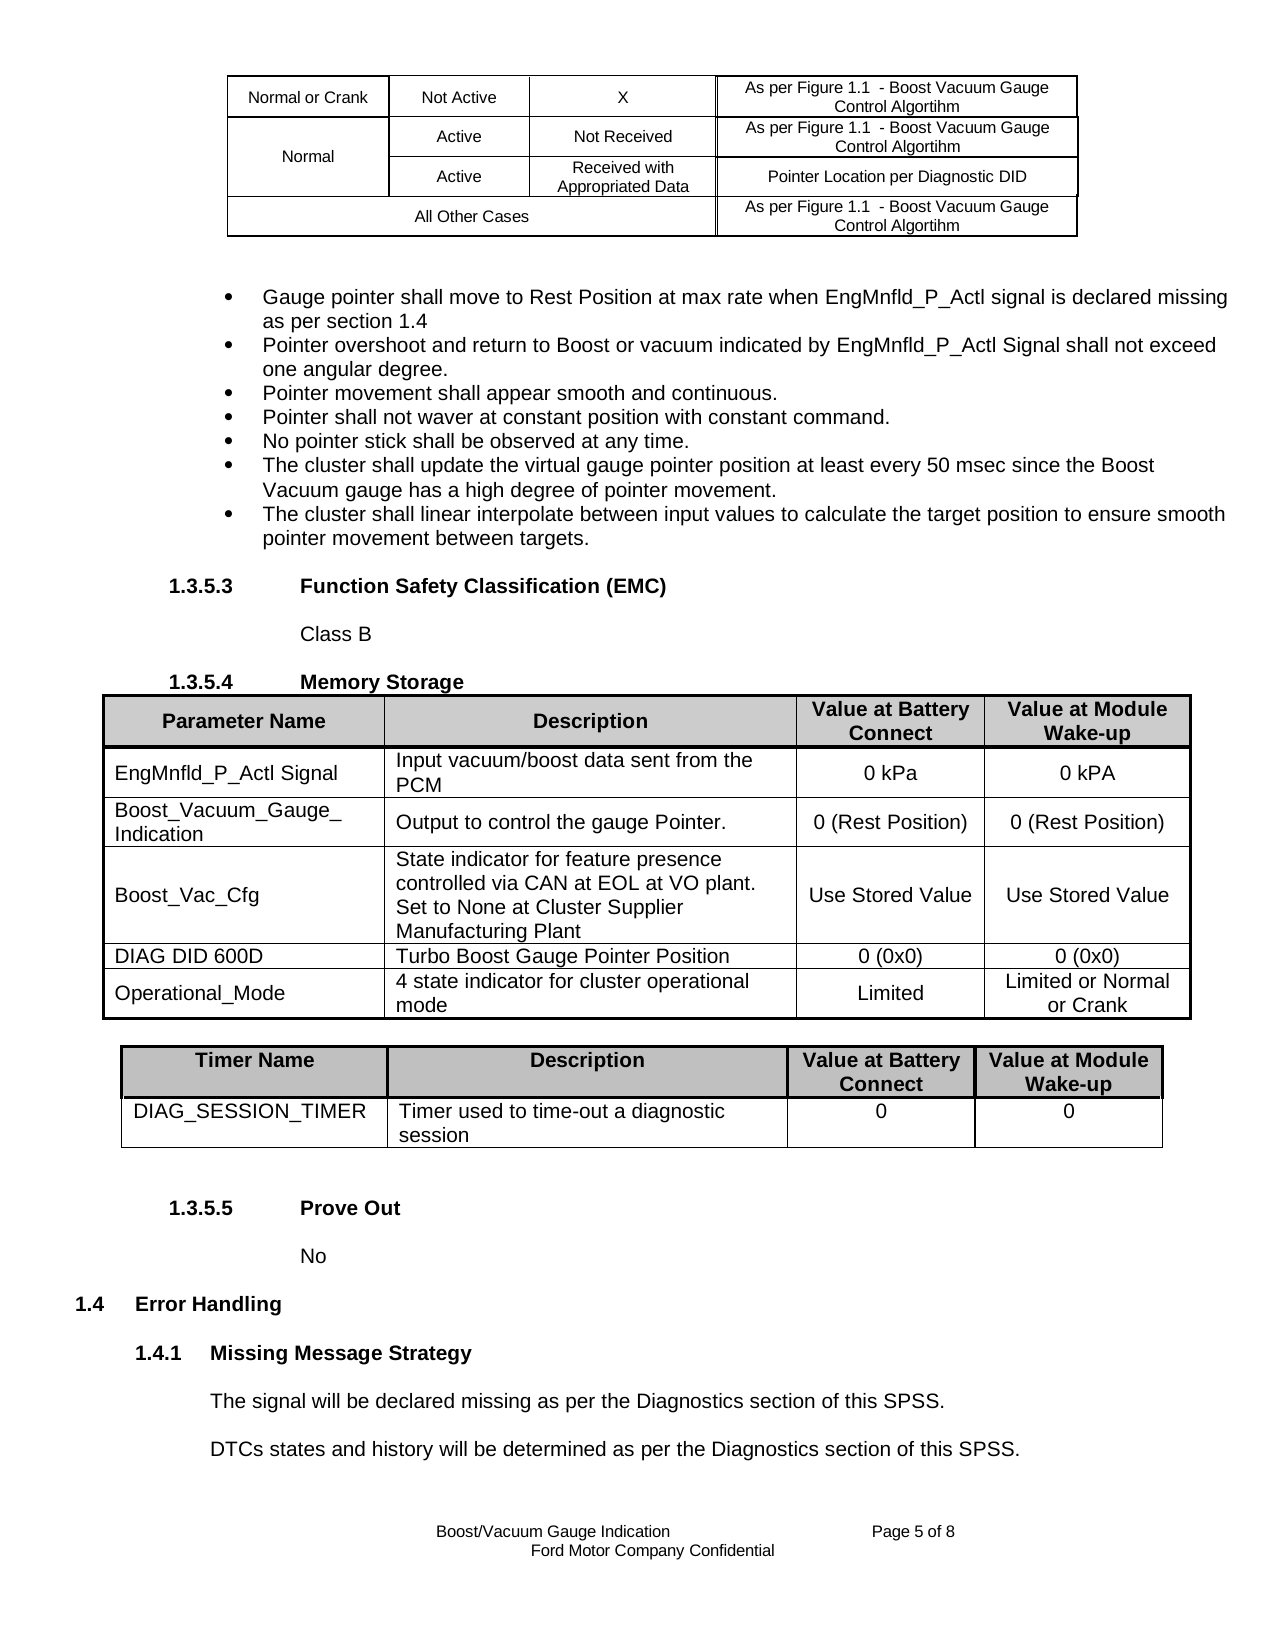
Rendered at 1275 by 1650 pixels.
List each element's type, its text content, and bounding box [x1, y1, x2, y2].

table_cell Boost_Vacuum_Gauge_ Indication [105, 798, 384, 846]
table_cell Use Stored Value [797, 847, 984, 943]
table_cell X [530, 76, 715, 116]
list No pointer stick shall be observed at any time. [225, 429, 1230, 453]
table_cell All Other Cases [228, 197, 715, 235]
subtitle Memory Storage [165, 670, 1230, 694]
table_cell Limited [797, 969, 984, 1017]
table_cell Timer used to time-out a diagnostic session [388, 1099, 787, 1147]
list The cluster shall update the virtual gauge pointer position at least every 50 msec since the Boost Vacuum gauge has a high degree of pointer movement. [225, 453, 1230, 502]
table_cell As per Figure 1.1 - Boost Vacuum Gauge Control Algortihm [718, 118, 1077, 156]
table_cell Output to control the gauge Pointer. [385, 798, 796, 846]
table_cell DIAG_SESSION_TIMER [122, 1096, 387, 1147]
table_header Description [385, 697, 796, 745]
table_cell Active [390, 117, 529, 156]
table_header Value at Connect [789, 1048, 973, 1096]
table_cell As per Figure 1.1 - Boost Vacuum Gauge Control Algortihm [718, 197, 1076, 235]
table_header Timer Name [123, 1048, 386, 1096]
table_cell Not Received [530, 117, 715, 156]
table_cell [228, 118, 388, 196]
table_cell Not Active [390, 76, 529, 116]
table_header Description [389, 1048, 786, 1096]
table_cell Limited or Normal or Crank [985, 969, 1189, 1017]
table_cell Received with Appropriated Data [530, 157, 715, 196]
table_cell Use Stored Value [985, 847, 1189, 943]
table_cell Turbo Boost Gauge Pointer Position [385, 944, 796, 968]
table_cell 0 [976, 1096, 1162, 1147]
table_header Value at Module Wake-up [985, 697, 1189, 745]
table_header Value at Connect [797, 697, 984, 745]
text No [270, 1244, 1230, 1268]
table_cell Pointer Location per Diagnostic DID [718, 158, 1077, 196]
table_cell Operational_Mode [105, 969, 384, 1017]
table_cell As per Figure 1.1 - Boost Vacuum Gauge Control Algortihm [718, 77, 1076, 116]
table_cell DIAG DID 600D [105, 944, 384, 968]
table_cell Input vacuum/boost data sent from the PCM [385, 749, 796, 797]
table_cell or Crank [228, 77, 388, 116]
text Class B [225, 622, 1230, 646]
text The signal will be declared missing as per the Diagnostics section of this SPSS. [210, 1389, 1230, 1413]
table_cell State indicator for feature presence controlled via CAN at EOL at VO plant. Set to None at Cluster Supplier Manufacturing Plant [385, 847, 796, 943]
table_cell Boost_Vac_Cfg [105, 847, 384, 943]
table_cell 0 kPA [985, 749, 1189, 797]
text DTCs states and history will be determined as per the Diagnostics section of this SPSS. [210, 1437, 1230, 1461]
table_cell 0 (0x0) [797, 944, 984, 968]
list The cluster shall linear interpolate between input values to calculate the target position to ensure smooth pointer movement between targets. [225, 502, 1230, 550]
subtitle Missing Message Strategy [135, 1341, 1230, 1364]
table_cell Active [390, 157, 529, 196]
table_header Value at Module Wake-up [977, 1048, 1161, 1096]
list Pointer overshoot and return to Boost or vacuum indicated by EngMnfld_P_Actl Signal shall not exceed one angular degree. [225, 333, 1230, 381]
table_cell 0 kPa [797, 749, 984, 797]
table_header Parameter Name [105, 697, 384, 745]
list Pointer shall not waver at constant position with constant command. [225, 405, 1230, 429]
table_cell 0 (Rest Position) [985, 798, 1189, 846]
subtitle Prove Out [165, 1196, 1230, 1220]
list Gauge pointer shall move to Rest Position at max rate when EngMnfld_P_Actl signal is declared missing as per section 1.4 [225, 285, 1230, 333]
table_cell 0 (Rest Position) [797, 798, 984, 846]
subtitle Function Safety Classification (EMC) [165, 574, 1230, 598]
list Pointer movement shall appear smooth and continuous. [225, 381, 1230, 405]
table_cell EngMnfld_P_Actl Signal [105, 749, 384, 797]
table_cell 4 state indicator for cluster operational mode [385, 969, 796, 1017]
table_cell 0 [788, 1099, 974, 1147]
subtitle Error Handling [75, 1292, 1230, 1316]
table_cell 0 (0x0) [985, 944, 1189, 968]
